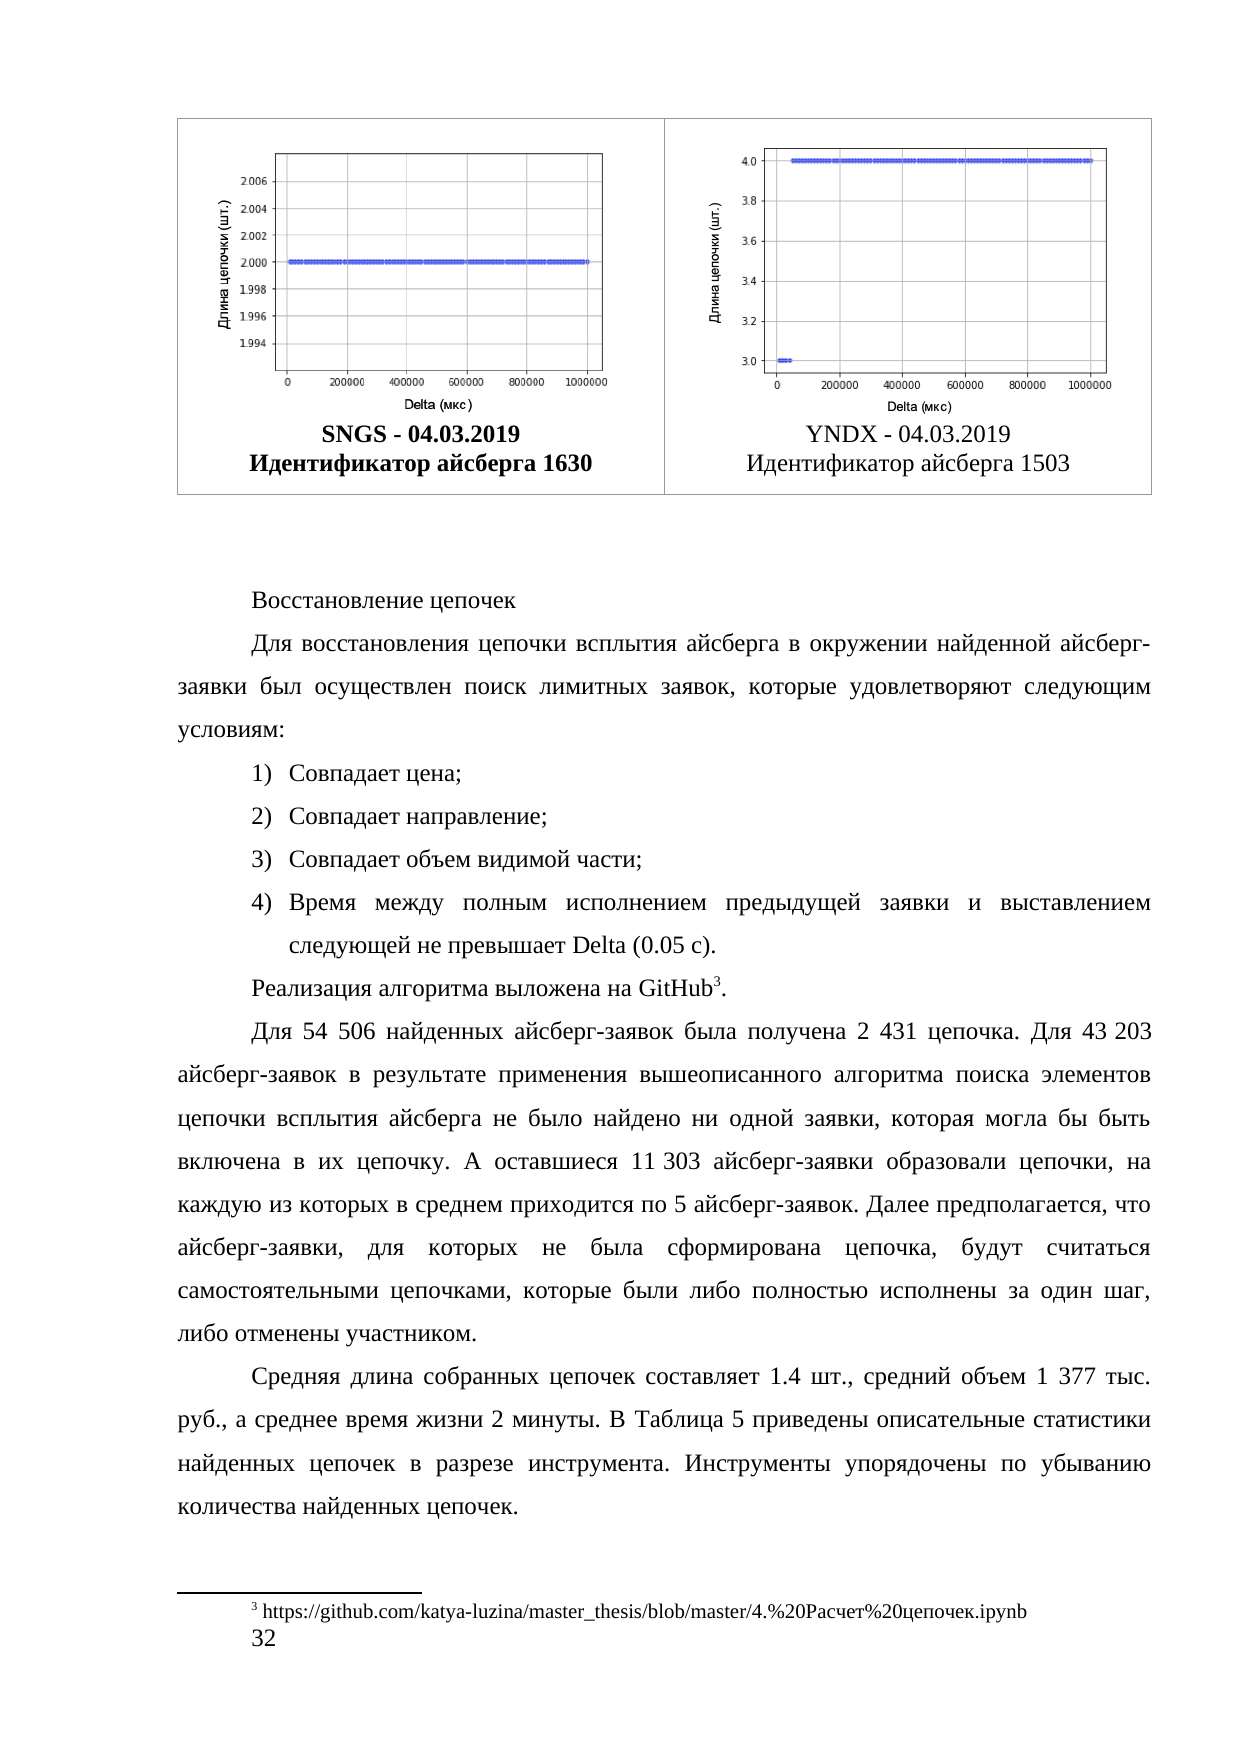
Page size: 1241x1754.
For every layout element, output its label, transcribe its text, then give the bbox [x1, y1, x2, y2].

picture [693, 136, 1123, 420]
text Для восстановления цепочки всплытия айсберга в окружении найденной айсберг-заявки был осуществлен поиск лимитных заявок, которые удовлетворяют следующим условиям: [177, 628, 1152, 743]
list Совпадает объем видимой части; [251, 844, 1152, 873]
table_cell SNGS - 04.03.2019 Идентификатор айсберга 1630 [178, 119, 664, 494]
list Совпадает цена; [251, 758, 1152, 786]
text Для 54 506 найденных айсберг-заявок была получена 2 431 цепочка. Для 43 203 айсберг-заявок в результате применения вышеописанного алгоритма поиска элементов цепочки всплытия айсберга не было найдено ни одной заявки, которая могла бы быть включена в их цепочку. А оставшиеся 11 303 айсберг-заявки образовали цепочки, на каждую из которых в среднем приходится по 5 айсберг-заявок. Далее предполагается, что айсберг-заявки, для которых не была сформирована цепочка, будут считаться самостоятельными цепочками, которые были либо полностью исполнены за один шаг, либо отменены участником. [177, 1016, 1152, 1347]
list Время между полным исполнением предыдущей заявки и выставлением следующей не превышает Delta (0.05 с). [251, 887, 1152, 959]
list Совпадает направление; [251, 801, 1152, 829]
text Реализация алгоритма выложена на GitHub. [177, 973, 1152, 1002]
picture [206, 136, 636, 420]
text Средняя длина собранных цепочек составляет 1.4 шт., средний объем 1 377 тыс. руб., а среднее время жизни 2 минуты. В Таблица 5 приведены описательные статистики найденных цепочек в разрезе инструмента. Инструменты упорядочены по убыванию количества найденных цепочек. [177, 1361, 1152, 1519]
subtitle Восстановление цепочек [177, 585, 1152, 614]
table_cell YNDX - 04.03.2019 Идентификатор айсберга 1503 [665, 119, 1151, 494]
